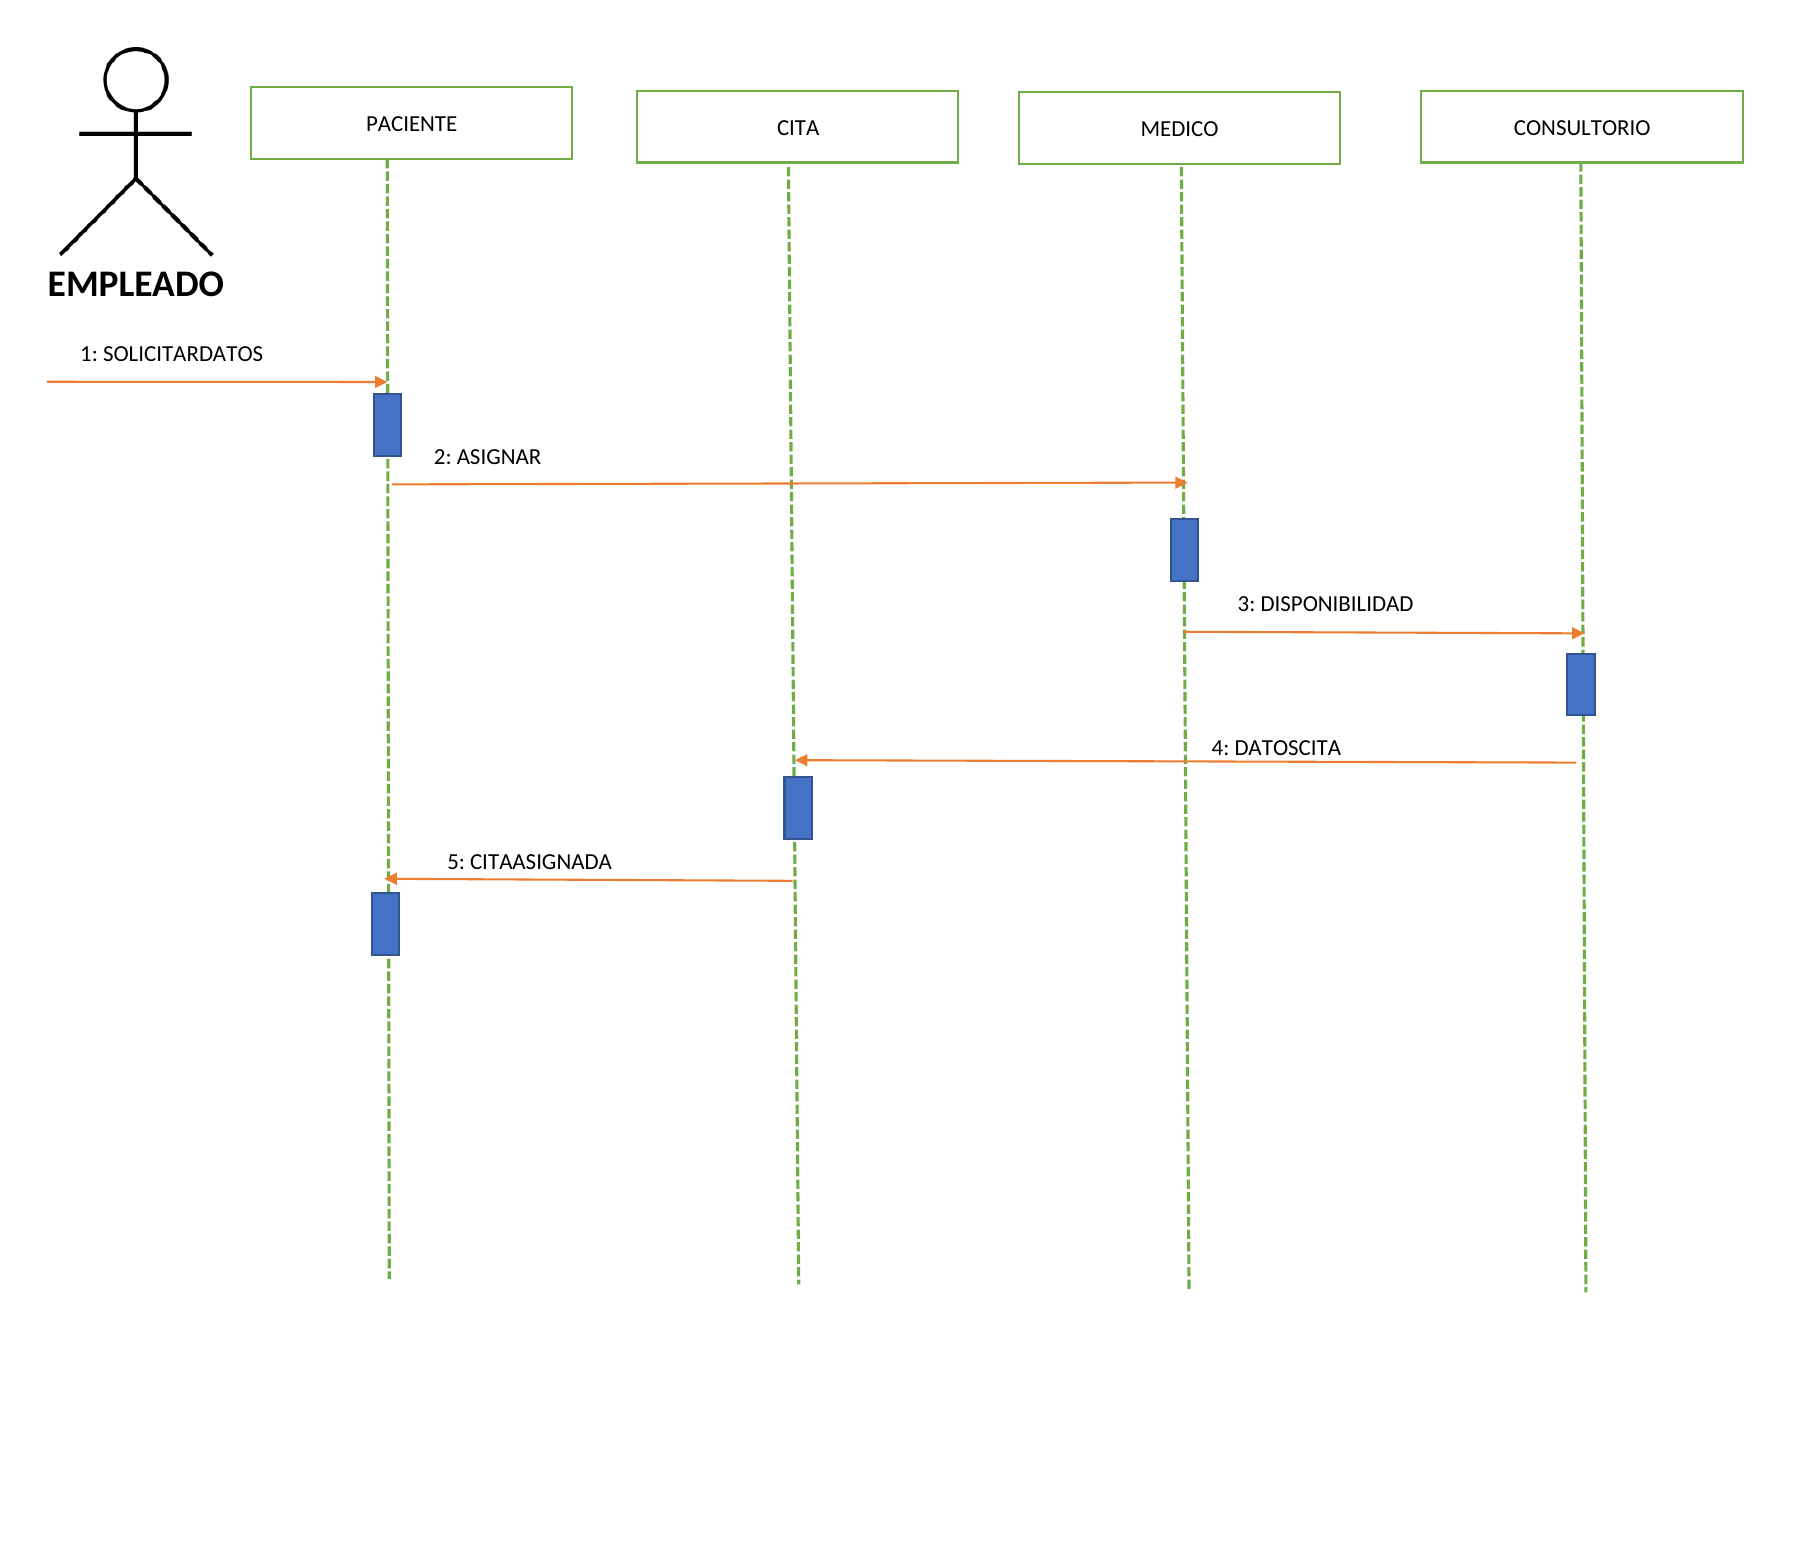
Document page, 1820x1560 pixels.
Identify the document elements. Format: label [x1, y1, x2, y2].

picture [51, 44, 217, 261]
